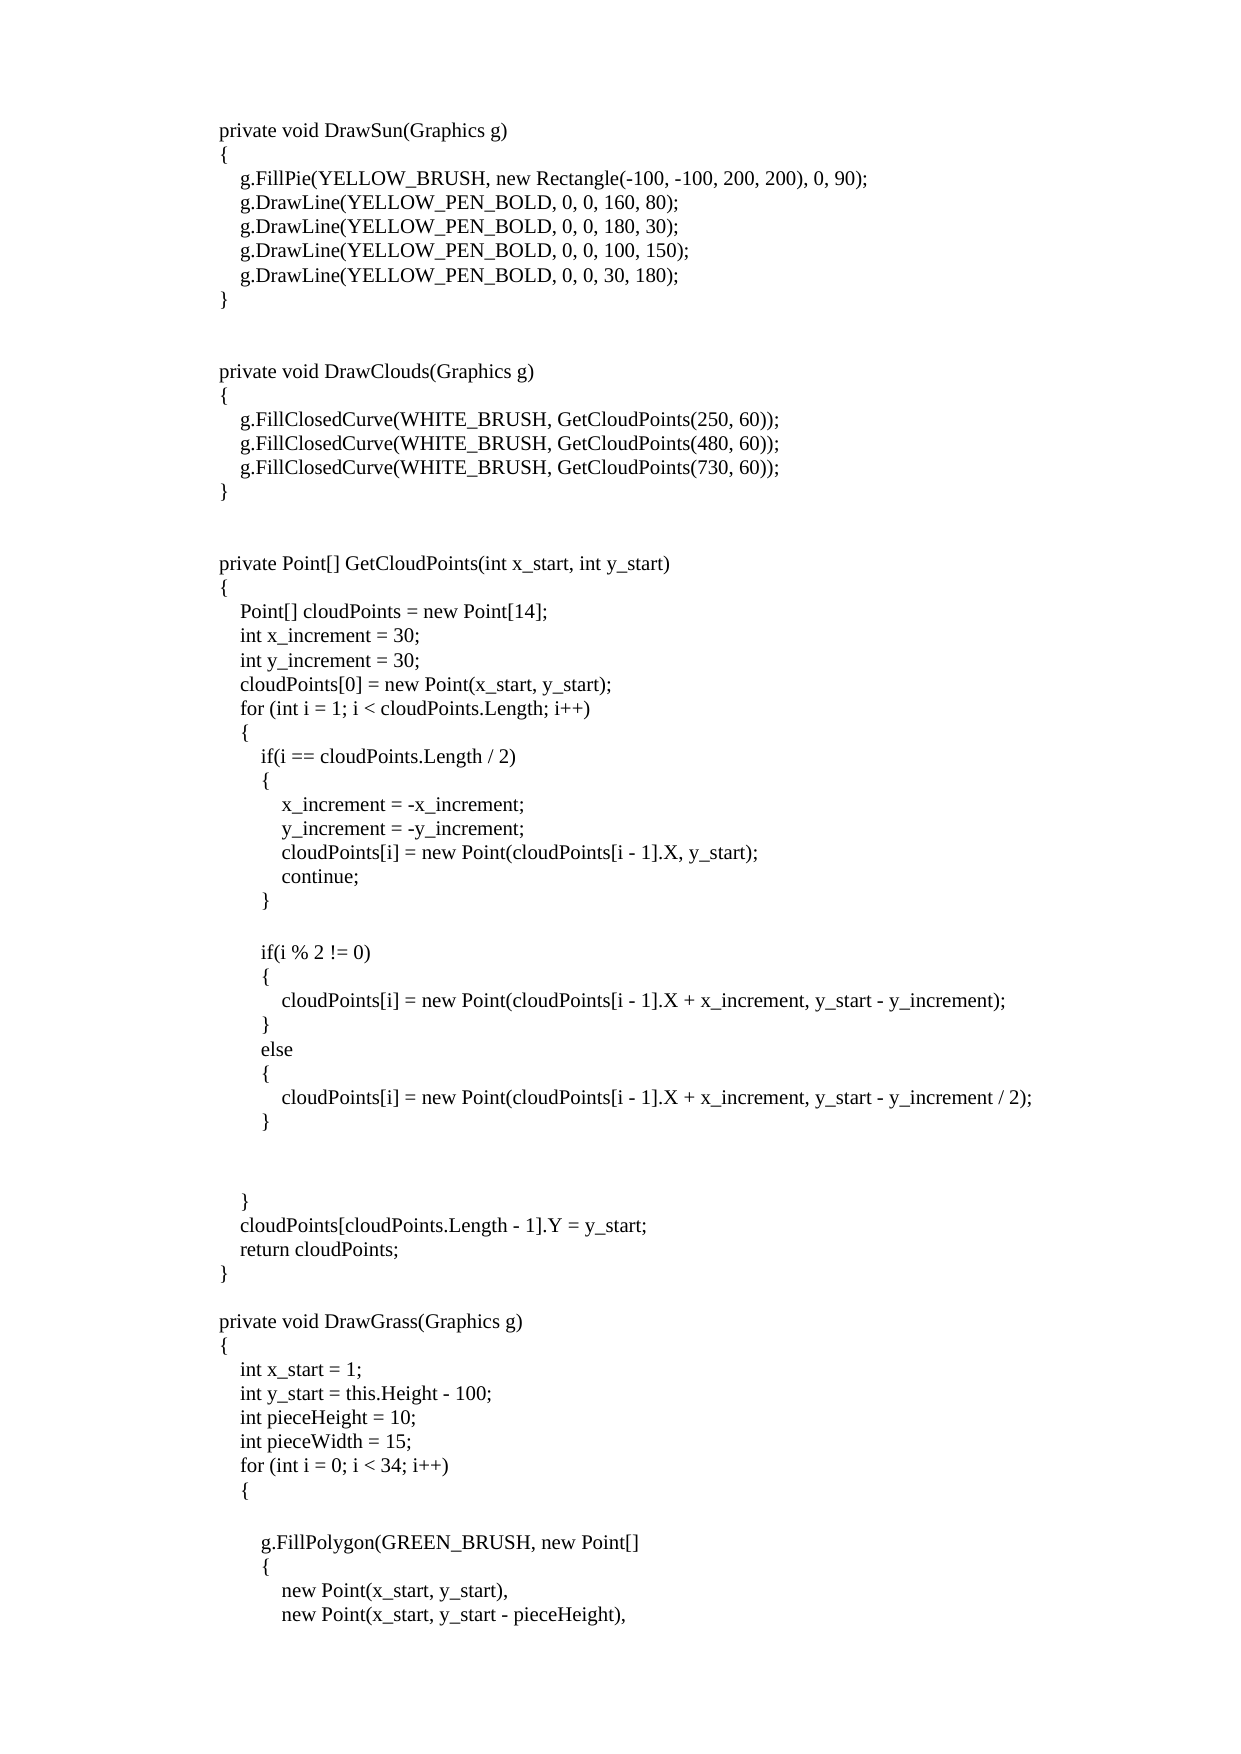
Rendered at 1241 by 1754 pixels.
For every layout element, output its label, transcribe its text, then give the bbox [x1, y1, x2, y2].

text private void DrawClouds(Graphics g) [177, 359, 1152, 383]
text for (int i = 1; i < cloudPoints.Length; i++) [177, 696, 1152, 720]
text new Point(x_start, y_start - pieceHeight), [177, 1602, 1152, 1626]
text new Point(x_start, y_start), [177, 1578, 1152, 1602]
text { [177, 1061, 1152, 1084]
text g.FillClosedCurve(WHITE_BRUSH, GetCloudPoints(250, 60)); [177, 407, 1152, 431]
text continue; [177, 864, 1152, 888]
text } [177, 1012, 1152, 1036]
text } [177, 888, 1152, 912]
text cloudPoints[0] = new Point(x_start, y_start); [177, 672, 1152, 696]
text if(i % 2 != 0) [177, 940, 1152, 964]
text int pieceHeight = 10; [177, 1405, 1152, 1429]
text g.DrawLine(YELLOW_PEN_BOLD, 0, 0, 100, 150); [177, 238, 1152, 262]
text } [177, 1189, 1152, 1213]
text private void DrawGrass(Graphics g) [177, 1309, 1152, 1333]
text { [177, 964, 1152, 988]
text } [177, 479, 1152, 503]
text private Point[] GetCloudPoints(int x_start, int y_start) [177, 551, 1152, 575]
text int y_increment = 30; [177, 647, 1152, 672]
text cloudPoints[i] = new Point(cloudPoints[i - 1].X + x_increment, y_start - y_increment); [177, 988, 1152, 1012]
text } [177, 1261, 1152, 1285]
text { [177, 768, 1152, 792]
text } [177, 287, 1152, 311]
text else [177, 1036, 1152, 1061]
text return cloudPoints; [177, 1237, 1152, 1261]
text { [177, 720, 1152, 744]
text cloudPoints[i] = new Point(cloudPoints[i - 1].X, y_start); [177, 840, 1152, 864]
text g.DrawLine(YELLOW_PEN_BOLD, 0, 0, 30, 180); [177, 262, 1152, 287]
text int x_start = 1; [177, 1357, 1152, 1381]
text g.DrawLine(YELLOW_PEN_BOLD, 0, 0, 180, 30); [177, 214, 1152, 238]
text cloudPoints[i] = new Point(cloudPoints[i - 1].X + x_increment, y_start - y_increment / 2); [177, 1084, 1152, 1109]
text g.FillClosedCurve(WHITE_BRUSH, GetCloudPoints(480, 60)); [177, 431, 1152, 455]
text int y_start = this.Height - 100; [177, 1381, 1152, 1405]
text g.FillPie(YELLOW_BRUSH, new Rectangle(-100, -100, 200, 200), 0, 90); [177, 166, 1152, 190]
text x_increment = -x_increment; [177, 792, 1152, 816]
text g.FillPolygon(GREEN_BRUSH, new Point[] [177, 1529, 1152, 1554]
text { [177, 383, 1152, 407]
text y_increment = -y_increment; [177, 816, 1152, 840]
text { [177, 1477, 1152, 1502]
text g.DrawLine(YELLOW_PEN_BOLD, 0, 0, 160, 80); [177, 190, 1152, 214]
text int pieceWidth = 15; [177, 1429, 1152, 1453]
text if(i == cloudPoints.Length / 2) [177, 744, 1152, 768]
text private void DrawSun(Graphics g) [177, 118, 1152, 142]
text Point[] cloudPoints = new Point[14]; [177, 599, 1152, 623]
text { [177, 575, 1152, 599]
text g.FillClosedCurve(WHITE_BRUSH, GetCloudPoints(730, 60)); [177, 455, 1152, 479]
text { [177, 1554, 1152, 1578]
text } [177, 1109, 1152, 1133]
text int x_increment = 30; [177, 623, 1152, 647]
text for (int i = 0; i < 34; i++) [177, 1453, 1152, 1477]
text cloudPoints[cloudPoints.Length - 1].Y = y_start; [177, 1213, 1152, 1237]
text { [177, 142, 1152, 166]
text { [177, 1333, 1152, 1357]
